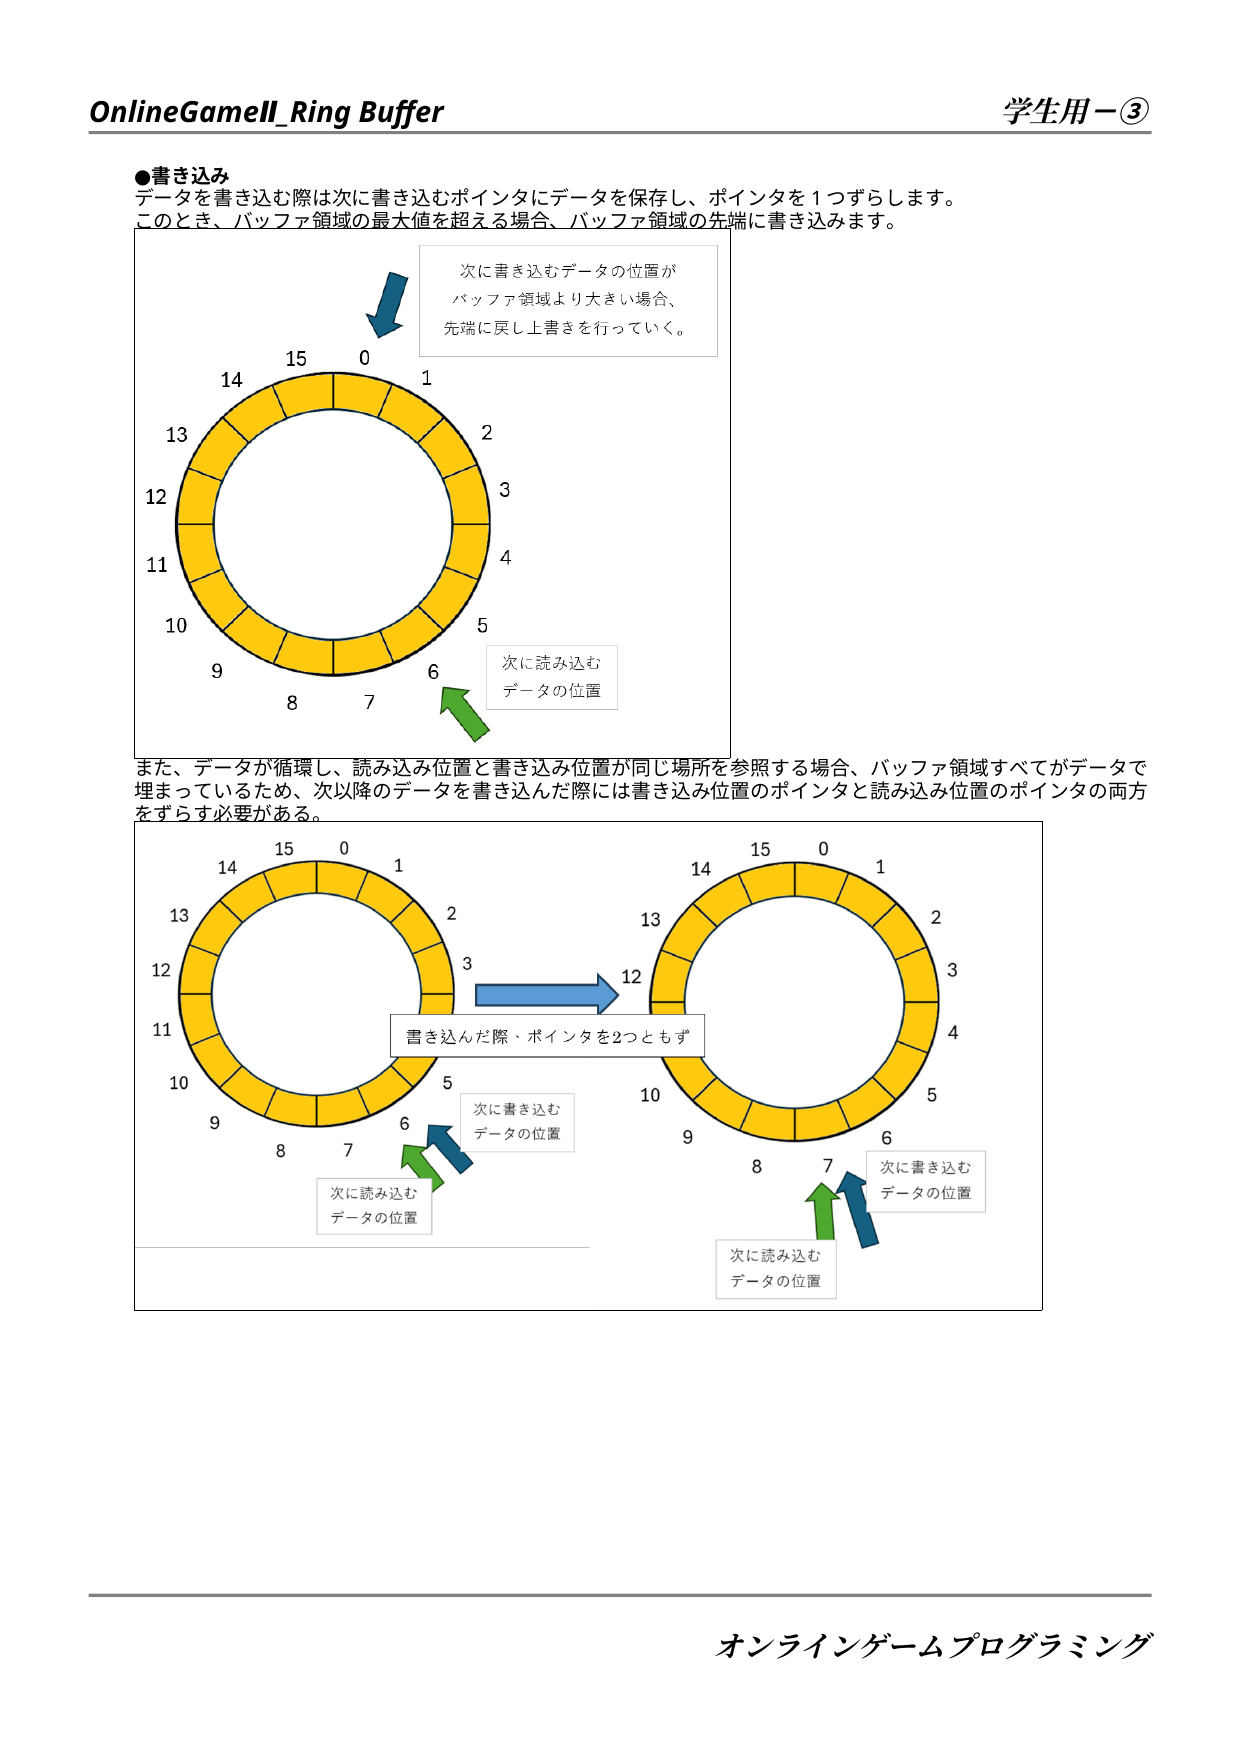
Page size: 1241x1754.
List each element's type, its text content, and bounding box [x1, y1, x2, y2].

picture [135, 229, 730, 758]
picture [135, 822, 1042, 1310]
